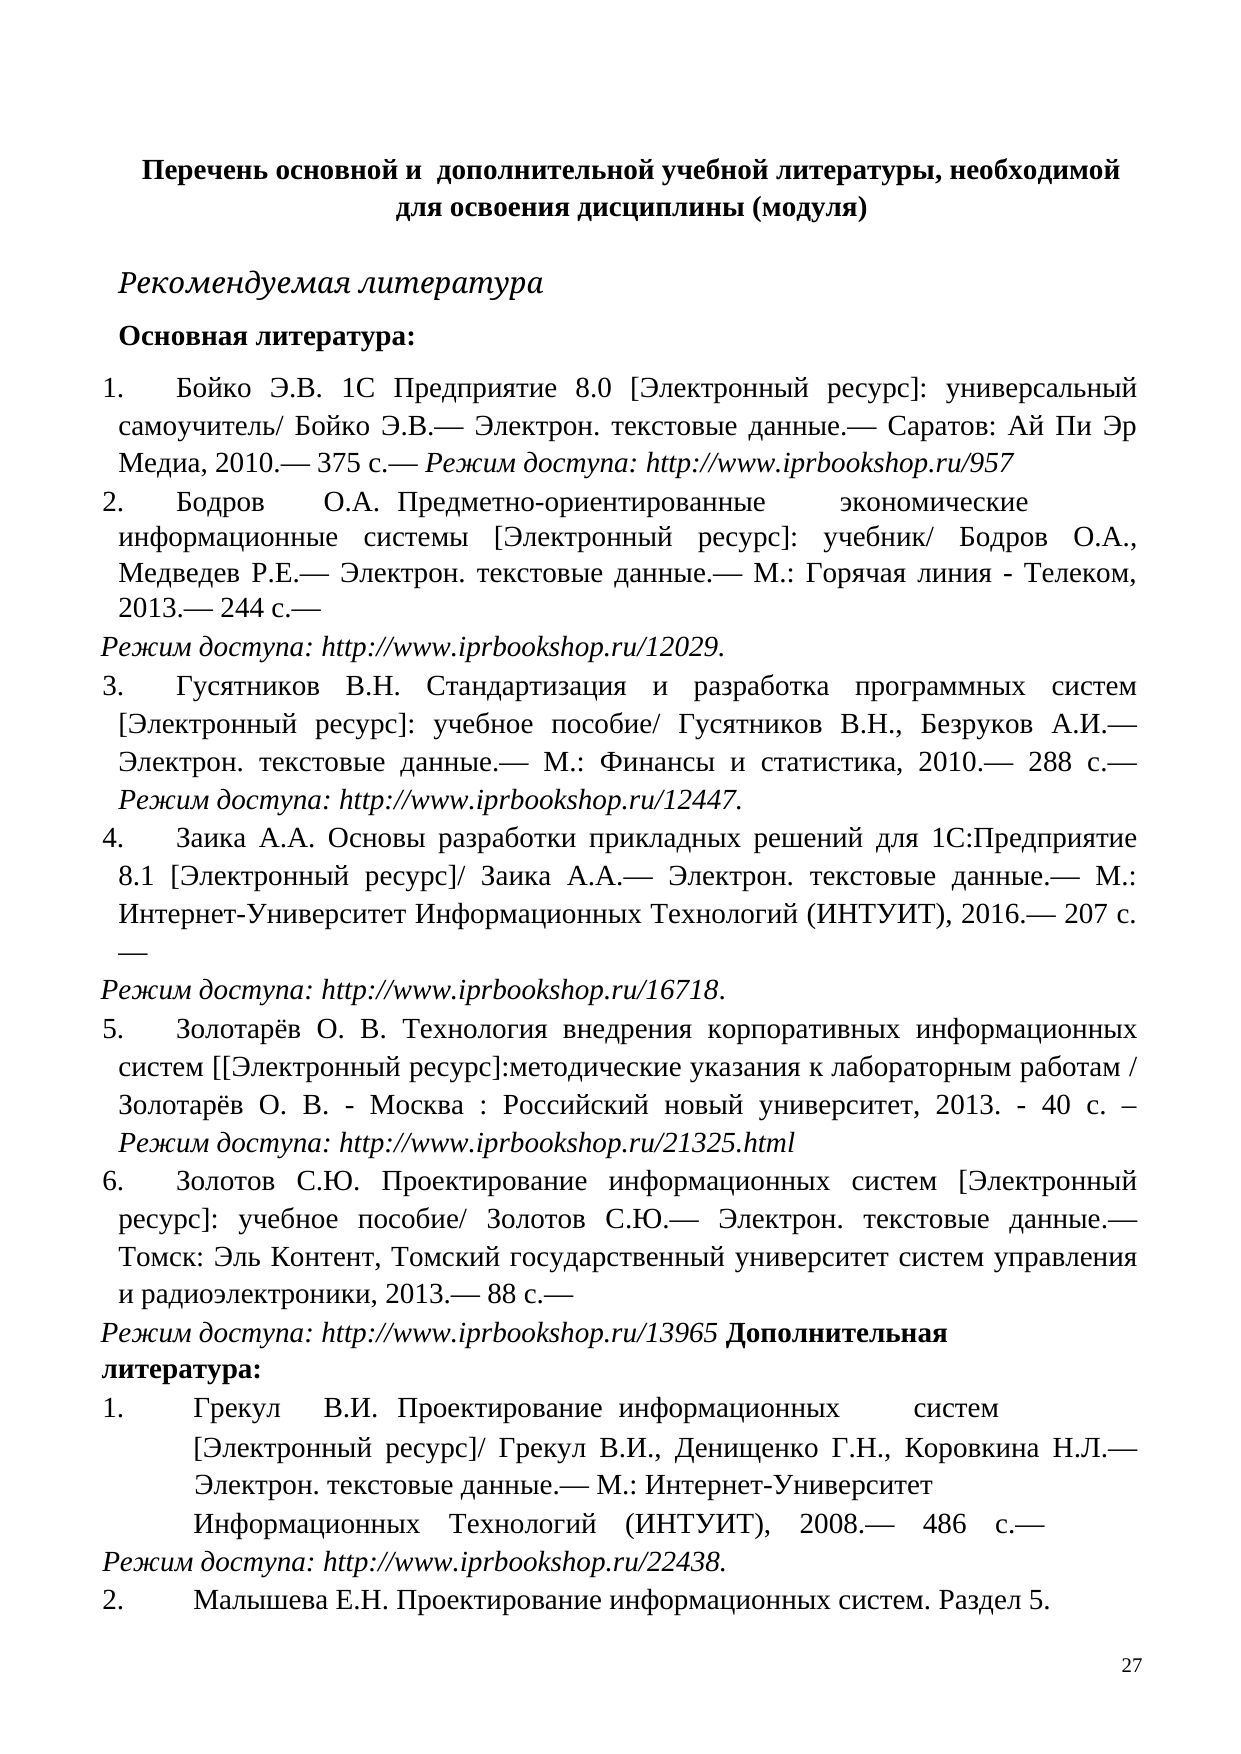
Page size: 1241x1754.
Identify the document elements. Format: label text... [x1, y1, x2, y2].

list Золотов С.Ю. Проектирование информационных систем [Электронный ресурс]: учебное пособие/ Золотов С.Ю.— Электрон. текстовые данные.— Томск: Эль Контент, Томский государственный университет систем управления и радиоэлектроники, 2013.— 88 c.— [102, 1163, 1138, 1310]
text Рекомендуемая литература Основная литература: [118, 267, 635, 352]
list Бойко Э.В. 1С Предприятие 8.0 [Электронный ресурс]: универсальный самоучитель/ Бойко Э.В.— Электрон. текстовые данные.— Саратов: Ай Пи Эр Медиа, 2010.— 375 c.— Режим доступа: http://www.iprbookshop.ru/957 [102, 370, 1138, 479]
list Бодров О.А. Предметно-ориентированные экономические информационные системы [Электронный ресурс]: учебник/ Бодров О.А., Медведев Р.Е.— Электрон. текстовые данные.— М.: Горячая линия - Телеком, 2013.— 244 c.— [102, 484, 1138, 624]
text Перечень основной и дополнительной учебной литературы, необходимой для освоения дисциплины (модуля) [120, 152, 1142, 223]
list Золотарёв О. В. Технология внедрения корпоративных информационных систем [[Электронный ресурс]:методические указания к лабораторным работам / Золотарёв О. В. - Москва : Российский новый университет, 2013. - 40 с. – Режим доступа: http://www.iprbookshop.ru/21325.html [102, 1011, 1138, 1158]
text Режим доступа: http://www.iprbookshop.ru/13965 Дополнительная литература: [100, 1315, 950, 1384]
list Грекул В.И. Проектирование информационных систем [102, 1390, 1138, 1424]
text Режим доступа: http://www.iprbookshop.ru/12029. [100, 629, 950, 663]
list Малышева Е.Н. Проектирование информационных систем. Раздел 5. [102, 1582, 1138, 1616]
text Режим доступа: http://www.iprbookshop.ru/16718. [100, 972, 950, 1006]
text [Электронный ресурс]/ Грекул В.И., Денищенко Г.Н., Коровкина Н.Л.— Электрон. текстовые данные.— М.: Интернет-Университет [193, 1430, 1138, 1501]
list Гусятников В.Н. Стандартизация и разработка программных систем [Электронный ресурс]: учебное пособие/ Гусятников В.Н., Безруков А.И.— Электрон. текстовые данные.— М.: Финансы и статистика, 2010.— 288 c.— Режим доступа: http://www.iprbookshop.ru/12447. [102, 668, 1138, 816]
list Заика А.А. Основы разработки прикладных решений для 1С:Предприятие 8.1 [Электронный ресурс]/ Заика А.А.— Электрон. текстовые данные.— М.: Интернет-Университет Информационных Технологий (ИНТУИТ), 2016.— 207 c.— [102, 820, 1138, 967]
text Информационных Технологий (ИНТУИТ), 2008.— 486 c.— Режим доступа: http://www.iprbookshop.ru/22438. [102, 1506, 1045, 1577]
